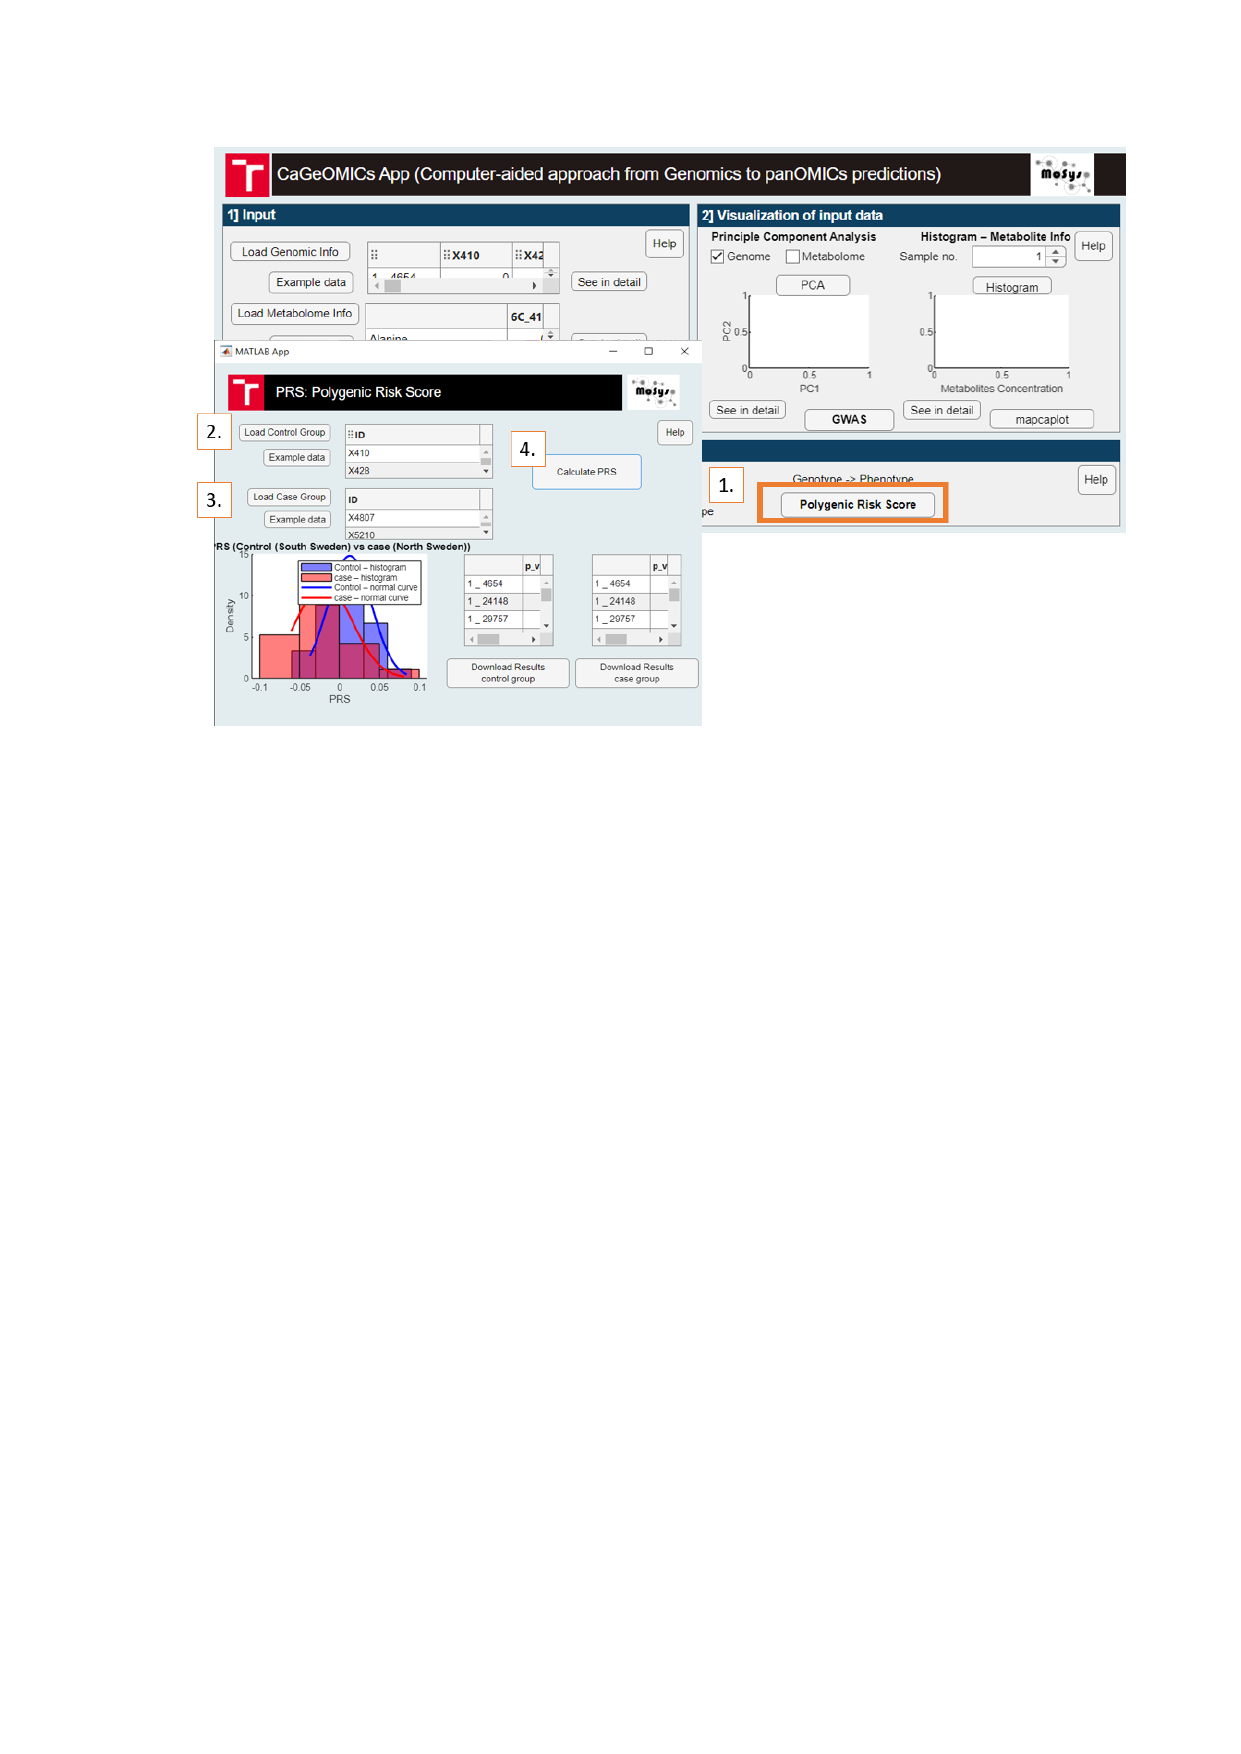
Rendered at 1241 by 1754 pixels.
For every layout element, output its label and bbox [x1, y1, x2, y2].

picture [184, 147, 1130, 741]
